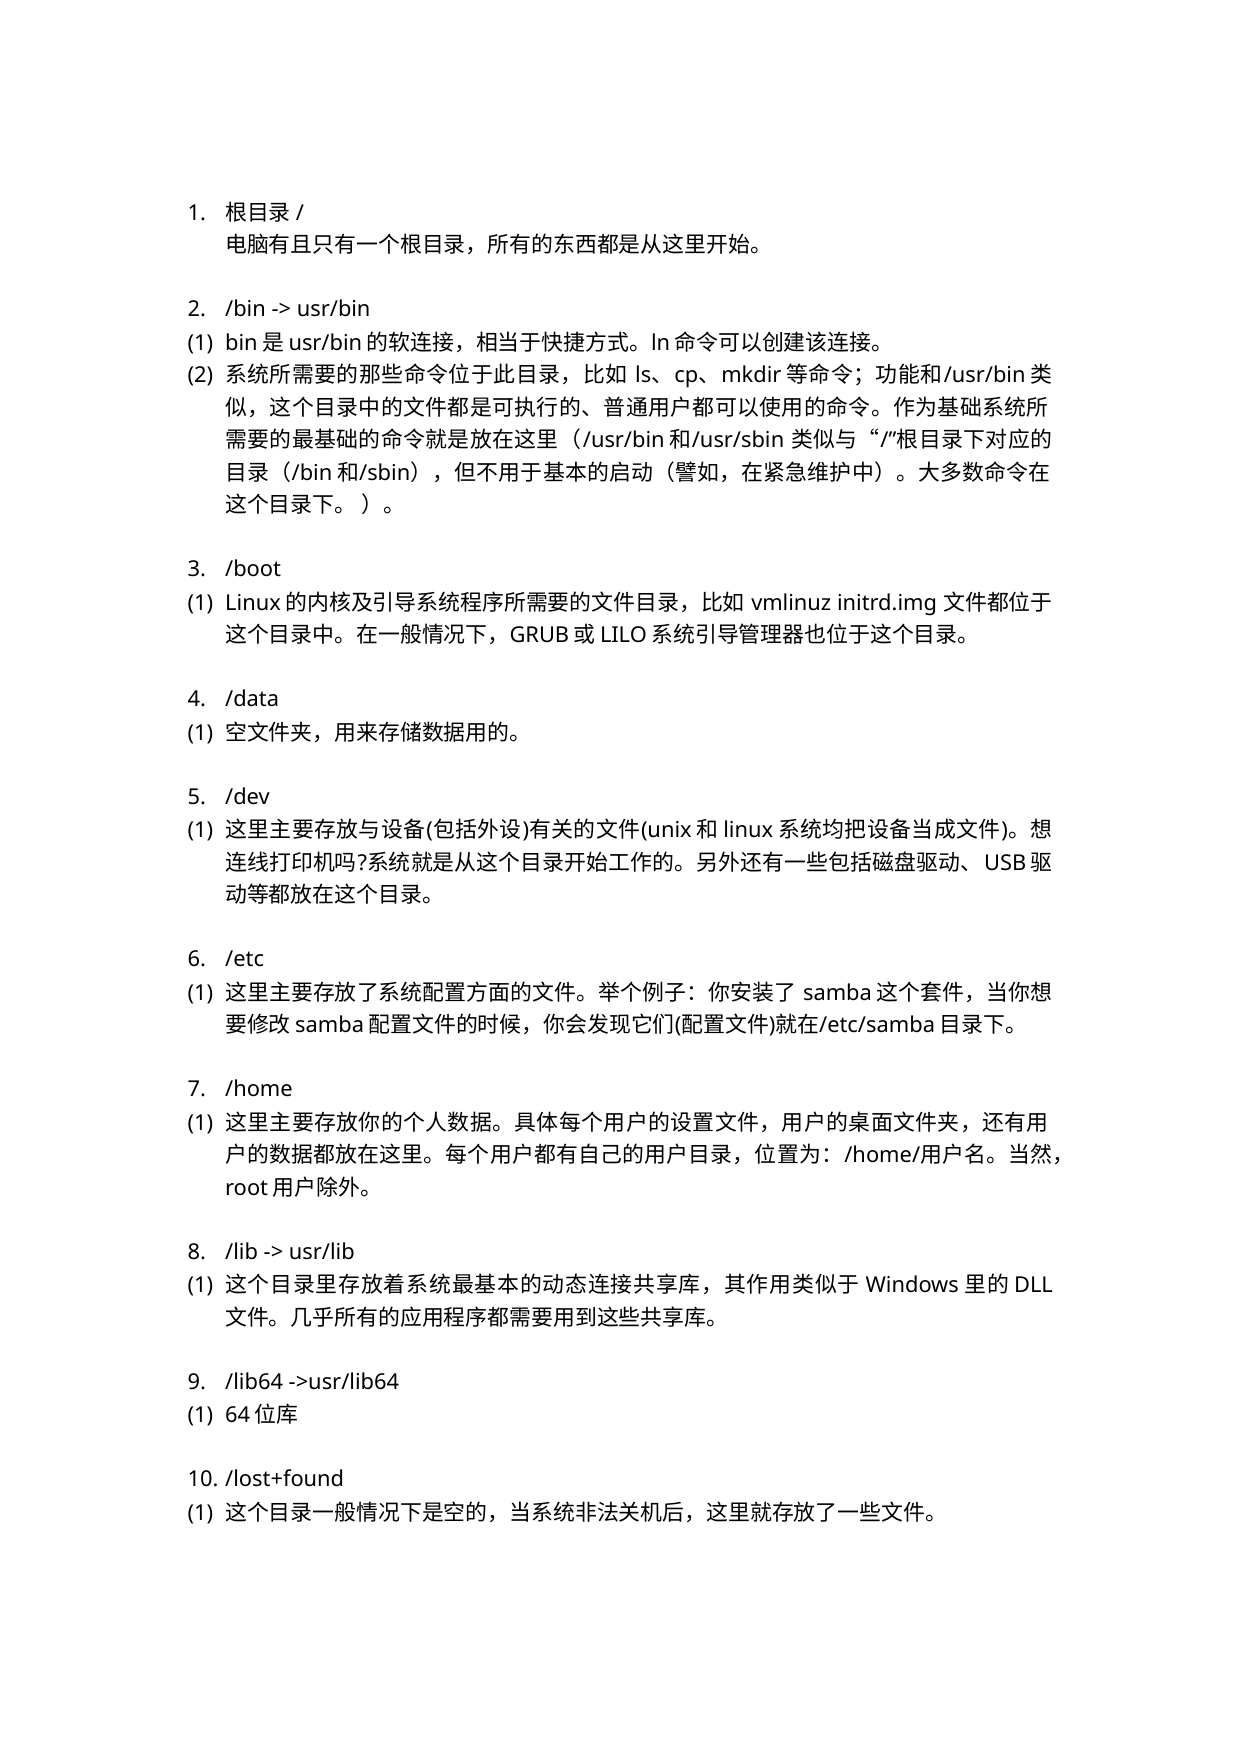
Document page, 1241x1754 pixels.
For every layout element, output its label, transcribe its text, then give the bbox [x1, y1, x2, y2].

list /etc [187, 942, 1053, 974]
list 这个目录一般情况下是空的，当系统非法关机后，这里就存放了一些文件。 [187, 1494, 1053, 1527]
list /lost+found [187, 1462, 1053, 1494]
list 根目录 / [187, 194, 1053, 227]
list 这里主要存放了系统配置方面的文件。举个例子：你安装了samba这个套件，当你想要修改samba配置文件的时候，你会发现它们(配置文件)就在/etc/samba目录下。 [187, 974, 1053, 1039]
list /boot [187, 552, 1053, 584]
list 这里主要存放与设备(包括外设)有关的文件(unix和linux系统均把设备当成文件)。想连线打印机吗?系统就是从这个目录开始工作的。另外还有一些包括磁盘驱动、USB驱动等都放在这个目录。 [187, 812, 1053, 909]
list 系统所需要的那些命令位于此目录，比如 ls、cp、mkdir等命令；功能和/usr/bin类似，这个目录中的文件都是可执行的、普通用户都可以使用的命令。作为基础系统所需要的最基础的命令就是放在这里（/usr/bin和/usr/sbin 类似与“/”根目录下对应的目录（/bin和/sbin），但不用于基本的启动（譬如，在紧急维护中）。大多数命令在这个目录下。 ）。 [187, 357, 1053, 519]
list 这里主要存放你的个人数据。具体每个用户的设置文件，用户的桌面文件夹，还有用户的数据都放在这里。每个用户都有自己的用户目录，位置为：/home/用户名。当然，root用户除外。 [187, 1104, 1053, 1202]
list Linux的内核及引导系统程序所需要的文件目录，比如 vmlinuz initrd.img 文件都位于这个目录中。在一般情况下，GRUB或LILO系统引导管理器也位于这个目录。 [187, 584, 1053, 649]
list /bin -> usr/bin [187, 292, 1053, 324]
list 空文件夹，用来存储数据用的。 [187, 714, 1053, 747]
list 电脑有且只有一个根目录，所有的东西都是从这里开始。 [225, 227, 1053, 259]
list /data [187, 682, 1053, 714]
list /dev [187, 779, 1053, 812]
list /lib -> usr/lib [187, 1234, 1053, 1267]
list 这个目录里存放着系统最基本的动态连接共享库，其作用类似于Windows里的DLL文件。几乎所有的应用程序都需要用到这些共享库。 [187, 1267, 1053, 1332]
list bin是usr/bin的软连接，相当于快捷方式。ln命令可以创建该连接。 [187, 324, 1053, 357]
list /home [187, 1072, 1053, 1104]
list 64位库 [187, 1397, 1053, 1429]
list /lib64 ->usr/lib64 [187, 1364, 1053, 1397]
